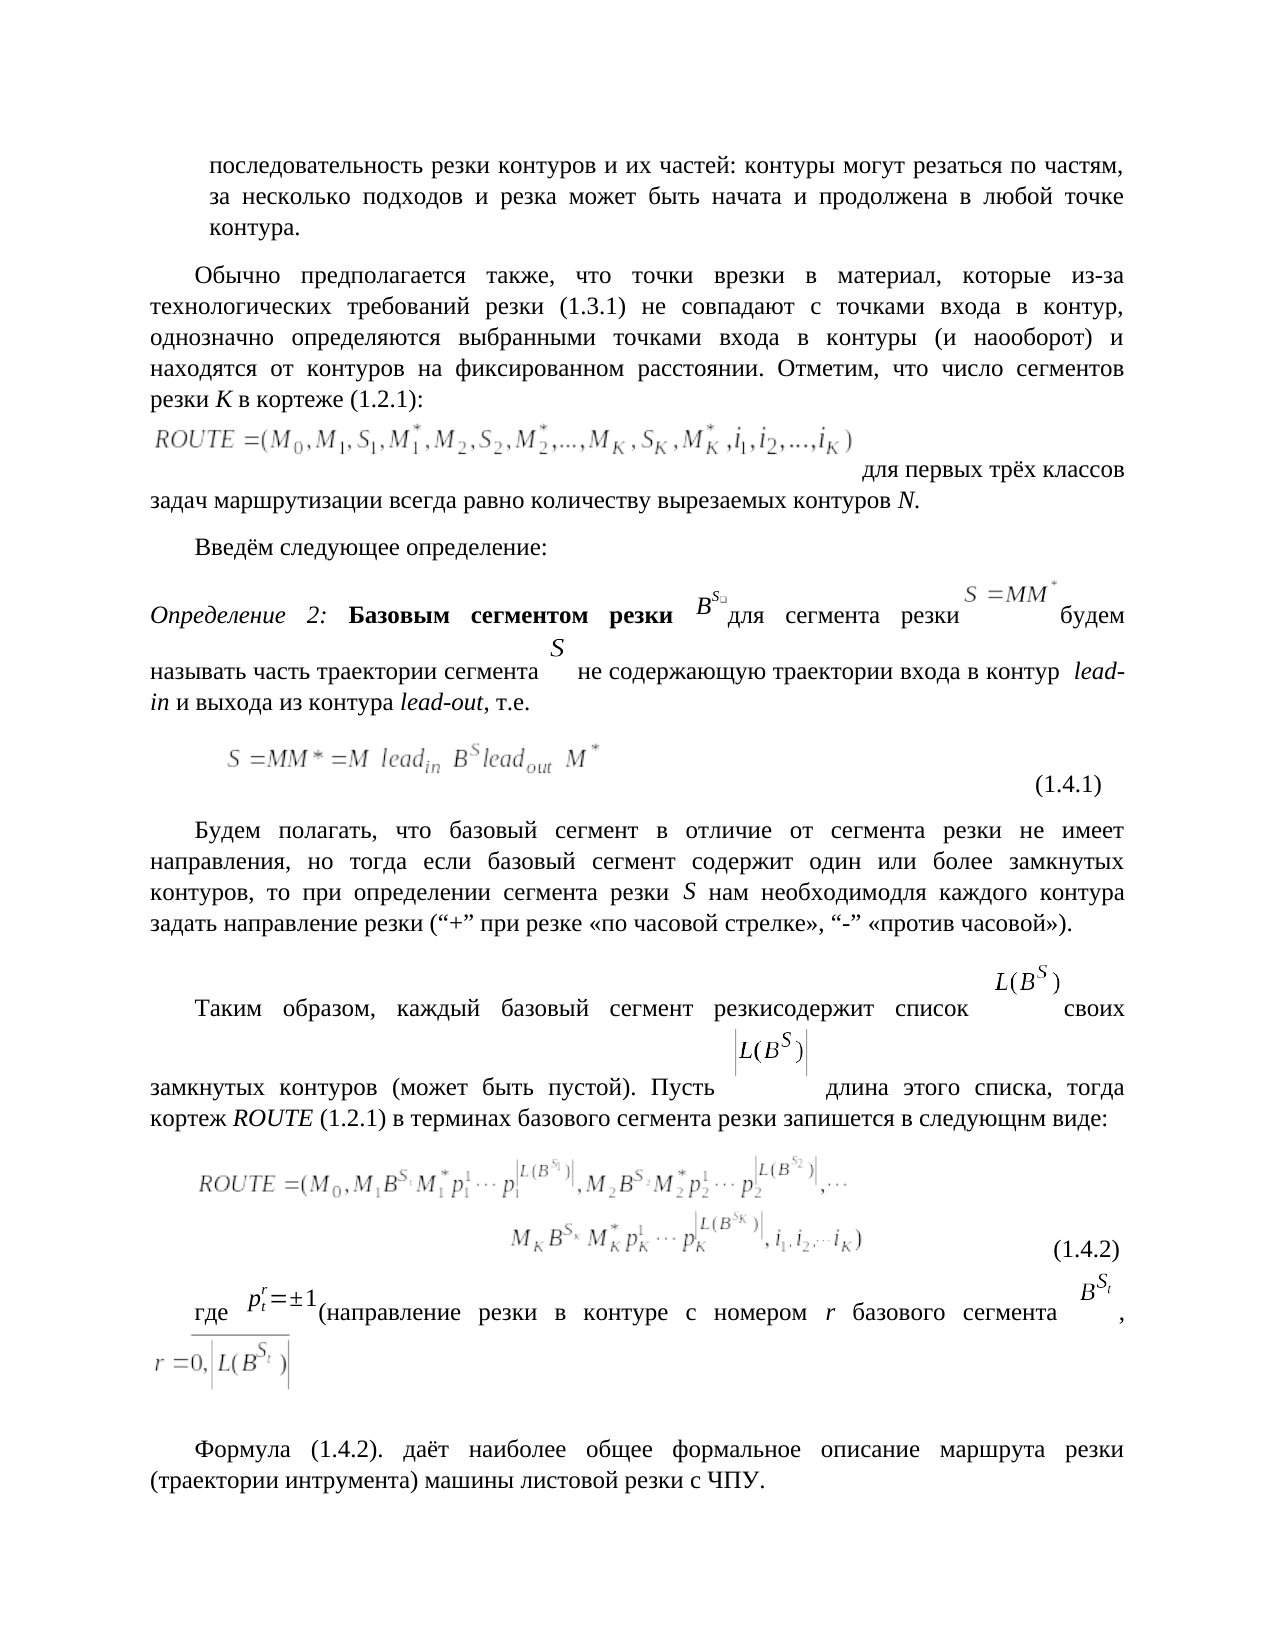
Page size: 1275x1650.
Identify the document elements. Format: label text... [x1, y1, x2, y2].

text (1.4.2) [150, 1151, 1125, 1263]
text Определение 2: Базовым сегментом резки для сегмента резкибудем называть часть траектории сегмента не содержающую траектории входа в контур lead-in и выхода из контура lead-out, т.е. [150, 576, 1125, 716]
text Формула (1.4.2). даёт наиболее общее формальное описание маршрута резки (траектории интрумента) машины листовой резки с ЧПУ. [150, 1434, 1125, 1494]
text где (направление резки в контуре с номером r базового сегмента , [150, 1266, 1125, 1416]
text Введём следующее определение: [150, 532, 1125, 561]
text для первых трёх классов задач маршрутизации всегда равно количеству вырезаемых контуров N. [150, 415, 1125, 513]
text Обычно предполагается также, что точки врезки в материал, которые из-за технологических требований резки (1.3.1) не совпадают с точками входа в контур, однозначно определяются выбранными точками входа в контуры (и наооборот) и находятся от контуров на фиксированном расстоянии. Отметим, что число сегментов резки К в кортеже (1.2.1): [150, 260, 1125, 413]
text Будем полагать, что базовый сегмент в отличие от сегмента резки не имеет направления, но тогда если базовый сегмент содержит один или более замкнутых контуров, то при определении сегмента резки нам необходимодля каждого контура задать направление резки (“+” при резке «по часовой стрелке», “-” «против часовой»). [150, 815, 1125, 937]
list (1.4.1) [150, 734, 1125, 798]
text Таким образом, каждый базовый сегмент резкисодержит список своих замкнутых контуров (может быть пустой). Пусть длина этого списка, тогда кортеж ROUTE (1.2.1) в терминах базового сегмента резки запишется в следующнм виде: [150, 956, 1125, 1132]
